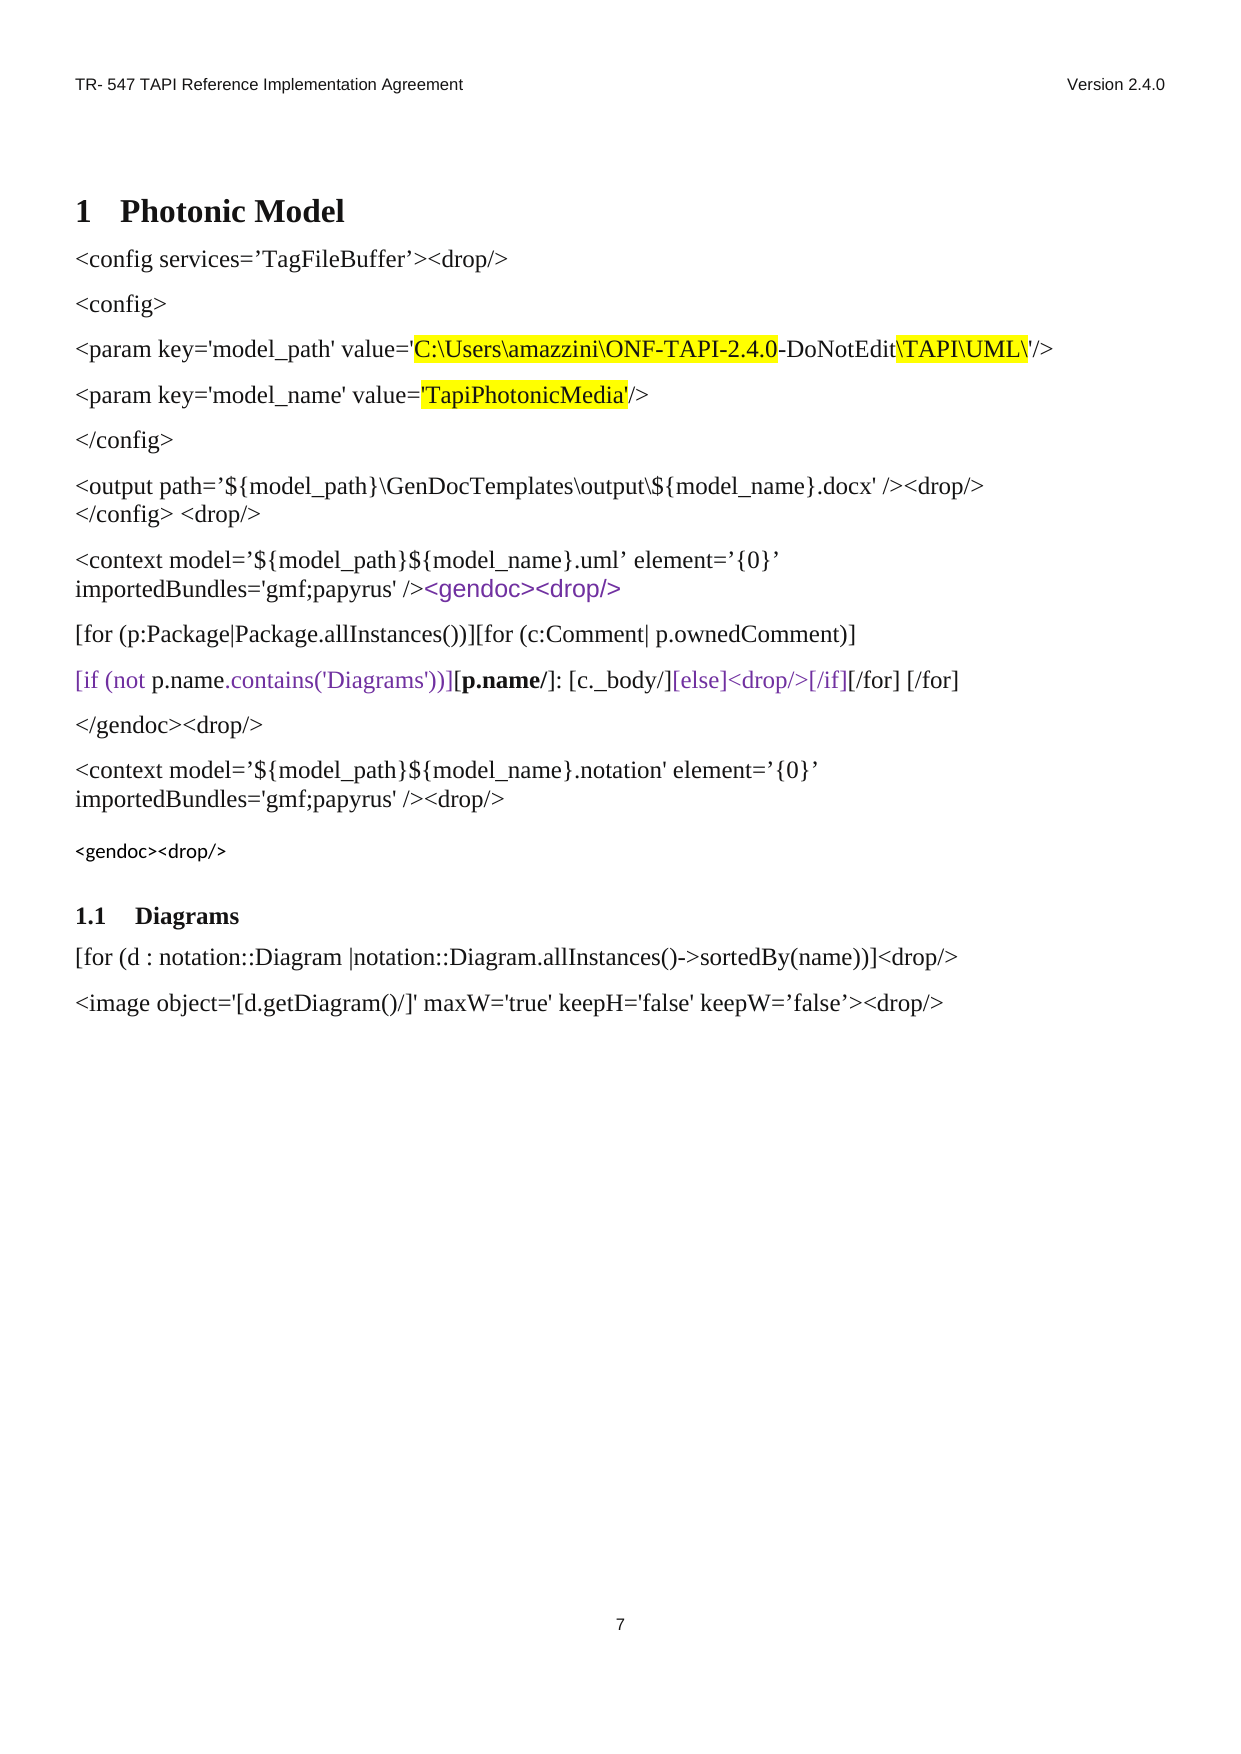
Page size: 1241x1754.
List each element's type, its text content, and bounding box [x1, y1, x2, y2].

text [if (not p.name.contains('Diagrams'))][p.name/]: [c._body/][else]<drop/>[/if][/for] [/for] [75, 665, 1165, 693]
text <context model=’${model_path}${model_name}.uml’ element=’{0}’ importedBundles='gmf;papyrus' /><gendoc><drop/> [75, 545, 1165, 603]
text <config> [75, 289, 1165, 318]
text <image object='[d.getDiagram()/]' maxW='true' keepH='false' keepW=’false’><drop/> [75, 988, 1165, 1016]
text <output path=’${model_path}\GenDocTemplates\output\${model_name}.docx' /><drop/> </config> <drop/> [75, 471, 1165, 528]
text <param key='model_name' value='TapiPhotonicMedia'/> [628, 380, 1165, 409]
text <gendoc><drop/> [75, 838, 1165, 863]
text <param key='model_path' value='C:\Users\amazzini\ONF-TAPI-2.4.0-DoNotEdit\TAPI\UML\'/> [75, 334, 1165, 363]
text [for (p:Package|Package.allInstances())][for (c:Comment| p.ownedComment)] [75, 619, 1165, 648]
subtitle Photonic Model [75, 185, 1165, 231]
text <context model=’${model_path}${model_name}.notation' element=’{0}’ importedBundles='gmf;papyrus' /><drop/> [75, 756, 1165, 813]
text [for (d : notation::Diagram |notation::Diagram.allInstances()->sortedBy(name))]<drop/> [75, 942, 1165, 971]
text </config> [75, 425, 1165, 454]
text <config services=’TagFileBuffer’><drop/> [75, 244, 1165, 272]
subtitle Diagrams [75, 901, 1165, 930]
text </gendoc><drop/> [75, 710, 1165, 739]
text <param key='model_name' value='TapiPhotonicMedia'/> [75, 380, 421, 409]
